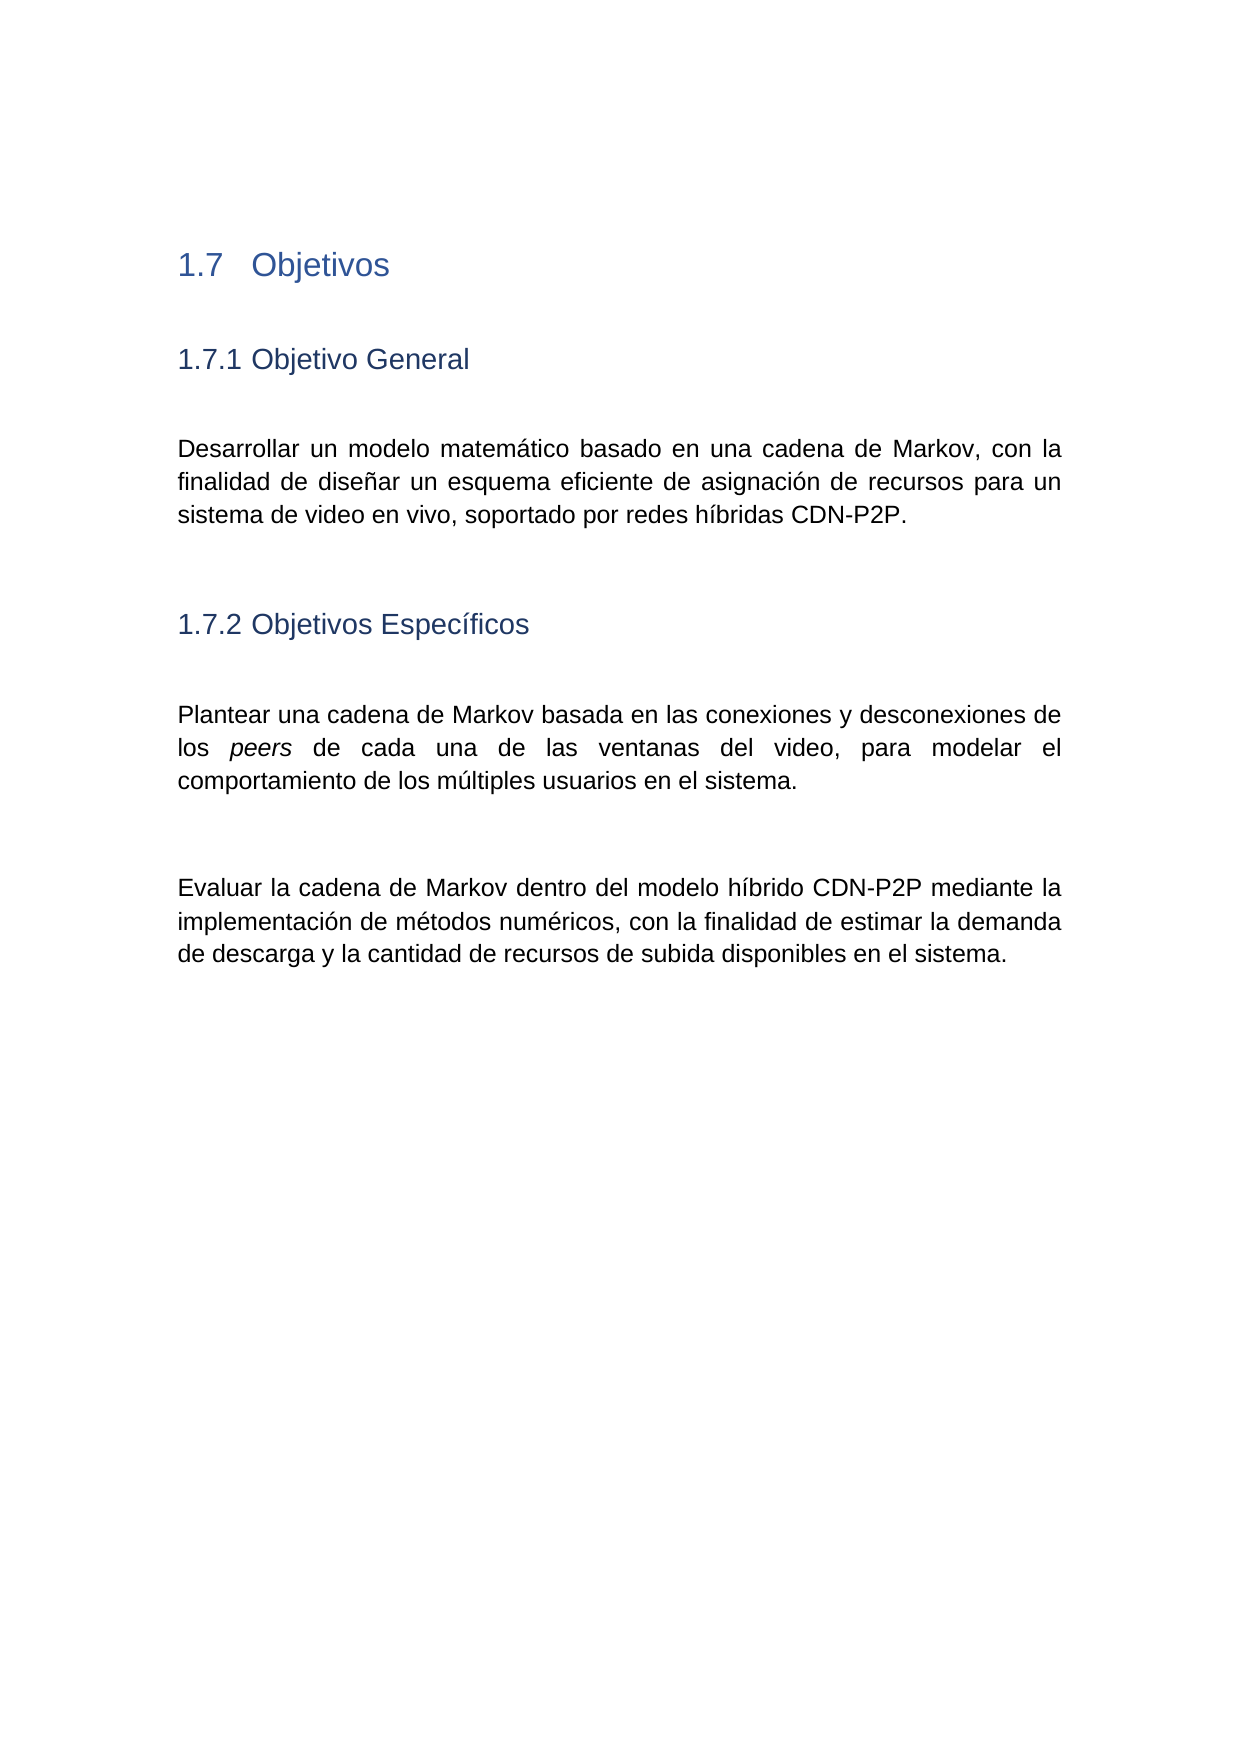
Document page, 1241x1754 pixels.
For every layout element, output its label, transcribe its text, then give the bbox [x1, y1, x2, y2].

text Evaluar la cadena de Markov dentro del modelo híbrido CDN-P2P mediante la implementación de métodos numéricos, con la finalidad de estimar la demanda de descarga y la cantidad de recursos de subida disponibles en el sistema. [177, 873, 1063, 968]
subtitle 1.7 Objetivos [177, 245, 1063, 283]
text Desarrollar un modelo matemático basado en una cadena de Markov, con la finalidad de diseñar un esquema eficiente de asignación de recursos para un sistema de video en vivo, soportado por redes híbridas CDN-P2P. [177, 433, 1063, 528]
subtitle 1.7.1 Objetivo General [177, 342, 1063, 376]
subtitle 1.7.2 Objetivos Específicos [177, 607, 1063, 641]
text Plantear una cadena de Markov basada en las conexiones y desconexiones de los peers de cada una de las ventanas del video, para modelar el comportamiento de los múltiples usuarios en el sistema. [177, 700, 1063, 794]
